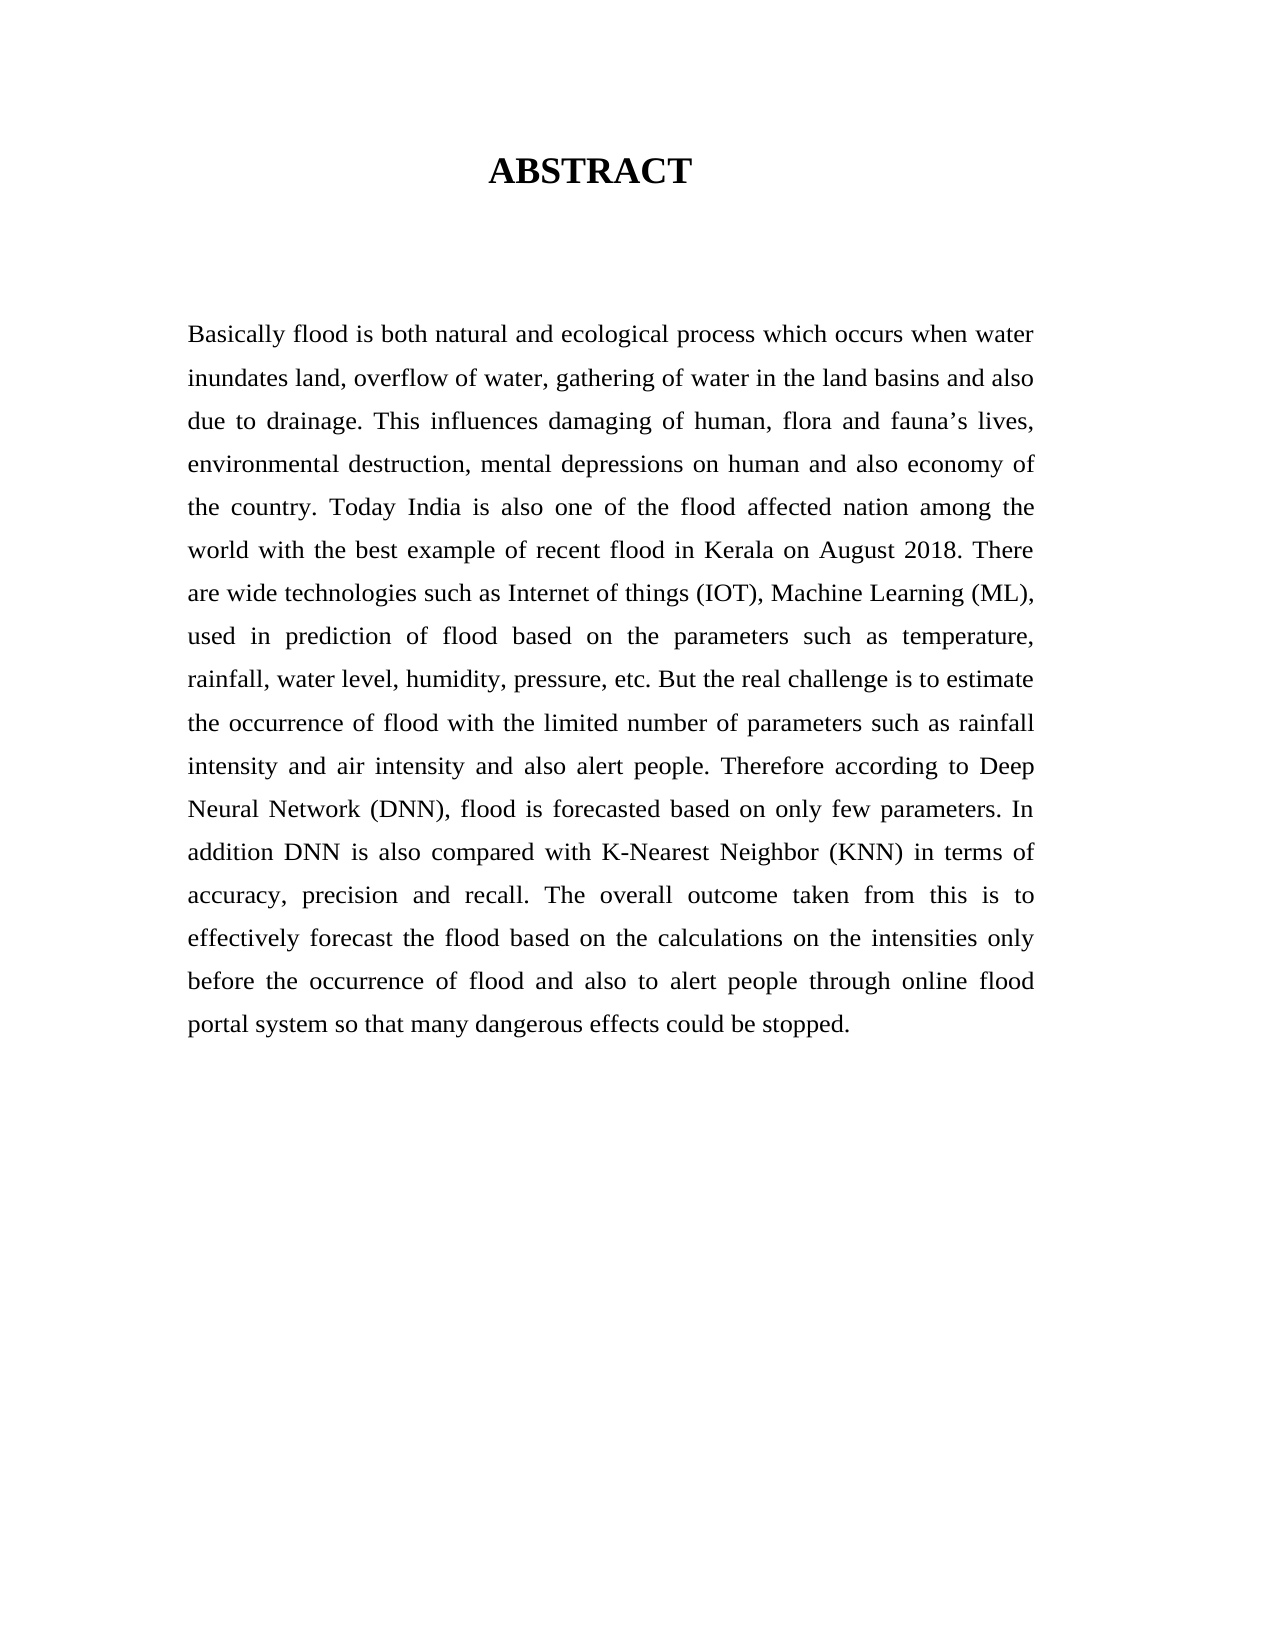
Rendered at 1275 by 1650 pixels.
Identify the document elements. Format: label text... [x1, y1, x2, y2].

text ABSTRACT [488, 148, 1208, 191]
text Basically flood is both natural and ecological process which occurs when water inundates land, overflow of water, gathering of water in the land basins and also due to drainage. This influences damaging of human, flora and fauna’s lives, environmental destruction, mental depressions on human and also economy of the country. Today India is also one of the flood affected nation among the world with the best example of recent flood in Kerala on August 2018. There are wide technologies such as Internet of things (), Machine Learning (ML), used in prediction of flood based on the parameters such as temperature, rainfall, water level, humidity, pressure, etc. But the real challenge is to estimate the occurrence of flood with the limited number of parameters such as rainfall intensity and air intensity and also alert people. Therefore according to Deep Neural Network (DNN), flood is forecasted based on only few parameters. In addition DNN is also compared with K-Nearest Neighbor (KNN) in terms of accuracy, precision and recall. The overall outcome taken from this is to effectively forecast the flood based on the calculations on the intensities only before the occurrence of flood and also to alert people through online flood portal system so that many dangerous effects could be stopped. [187, 319, 1036, 1038]
